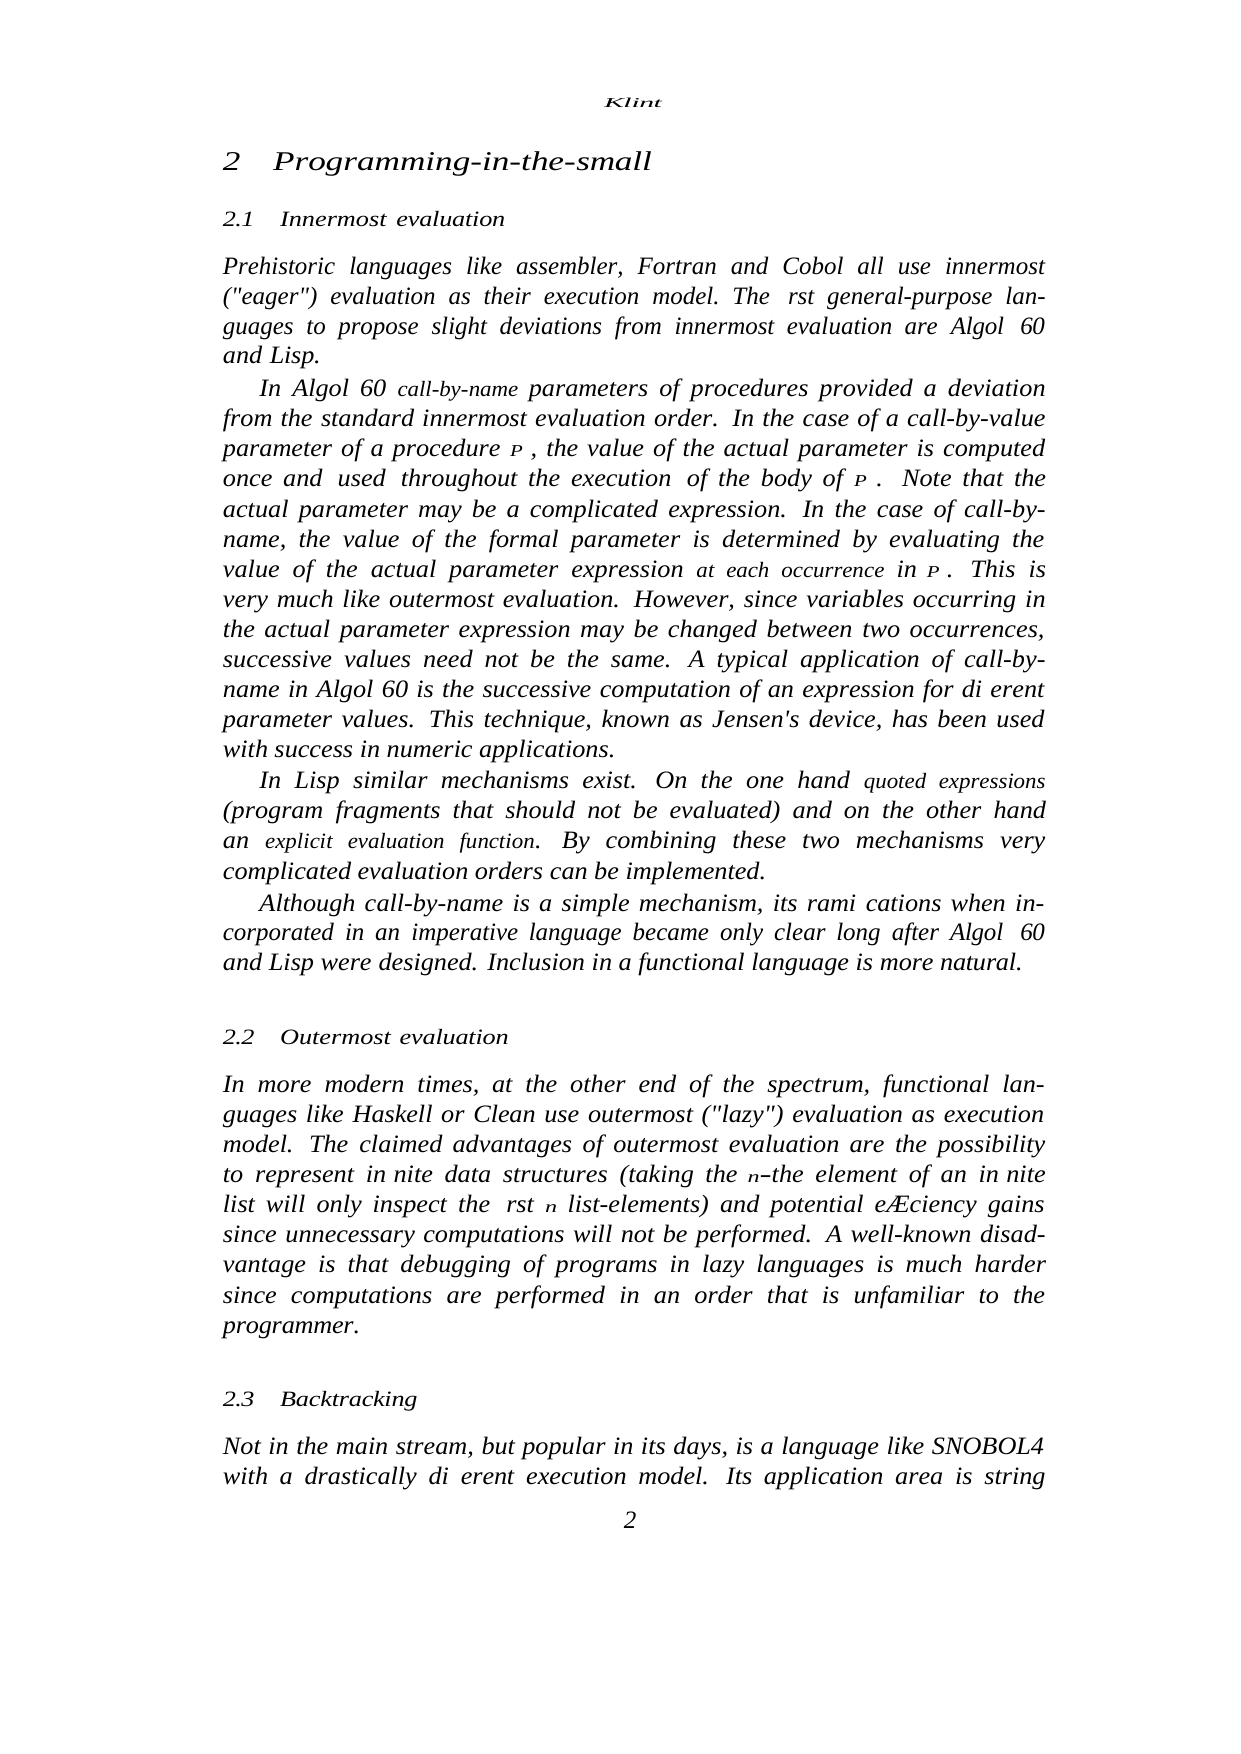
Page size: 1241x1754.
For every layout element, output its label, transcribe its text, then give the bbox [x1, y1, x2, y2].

text Although call-by-name is a simple mechanism, its rami cations when in- corporated in an imperative language became only clear long after Algol 60 [223, 888, 1046, 946]
text Prehistoric languages like assembler, Fortran and Cobol all use innermost ("eager") evaluation as their execution model. The rst general-purpose lan- guages to propose slight deviations from innermost evaluation are Algol 60 [223, 251, 1046, 340]
text In more modern times, at the other end of the spectrum, functional lan- guages like Haskell or Clean use outermost ("lazy") evaluation as execution model. The claimed advantages of outermost evaluation are the possibility to represent in nite data structures (taking the n-the element of an in nite list will only inspect the rst n list-elements) and potential eÆciency gains since unnecessary computations will not be performed. A well-known disad- vantage is that debugging of programs in lazy languages is much harder since computations are performed in an order that is unfamiliar to the programmer. [223, 1069, 1046, 1338]
text 2.3 Backtracking [223, 1386, 1065, 1411]
text 2.1 Innermost evaluation [223, 206, 1065, 231]
text In Lisp similar mechanisms exist. On the one hand quoted expressions (program fragments that should not be evaluated) and on the other hand an explicit evaluation function. By combining these two mechanisms very complicated evaluation orders can be implemented. [223, 765, 1046, 884]
text and Lisp were designed. Inclusion in a functional language is more natural. [223, 947, 1065, 976]
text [223, 1431, 1046, 1490]
subtitle 2 Programming-in-the-small [223, 145, 1065, 177]
text In Algol 60 call-by-name parameters of procedures provided a deviation from the standard innermost evaluation order. In the case of a call-by-value parameter of a procedure P , the value of the actual parameter is computed once and used throughout the execution of the body of P . Note that the actual parameter may be a complicated expression. In the case of call-by- name, the value of the formal parameter is determined by evaluating the value of the actual parameter expression at each occurrence in P . This is very much like outermost evaluation. However, since variables occurring in the actual parameter expression may be changed between two occurrences, successive values need not be the same. A typical application of call-by- name in Algol 60 is the successive computation of an expression for di erent parameter values. This technique, known as Jensen's device, has been used with success in numeric applications. [223, 373, 1046, 763]
text 2.2 Outermost evaluation [223, 1024, 1065, 1049]
text and Lisp. [223, 341, 1065, 370]
